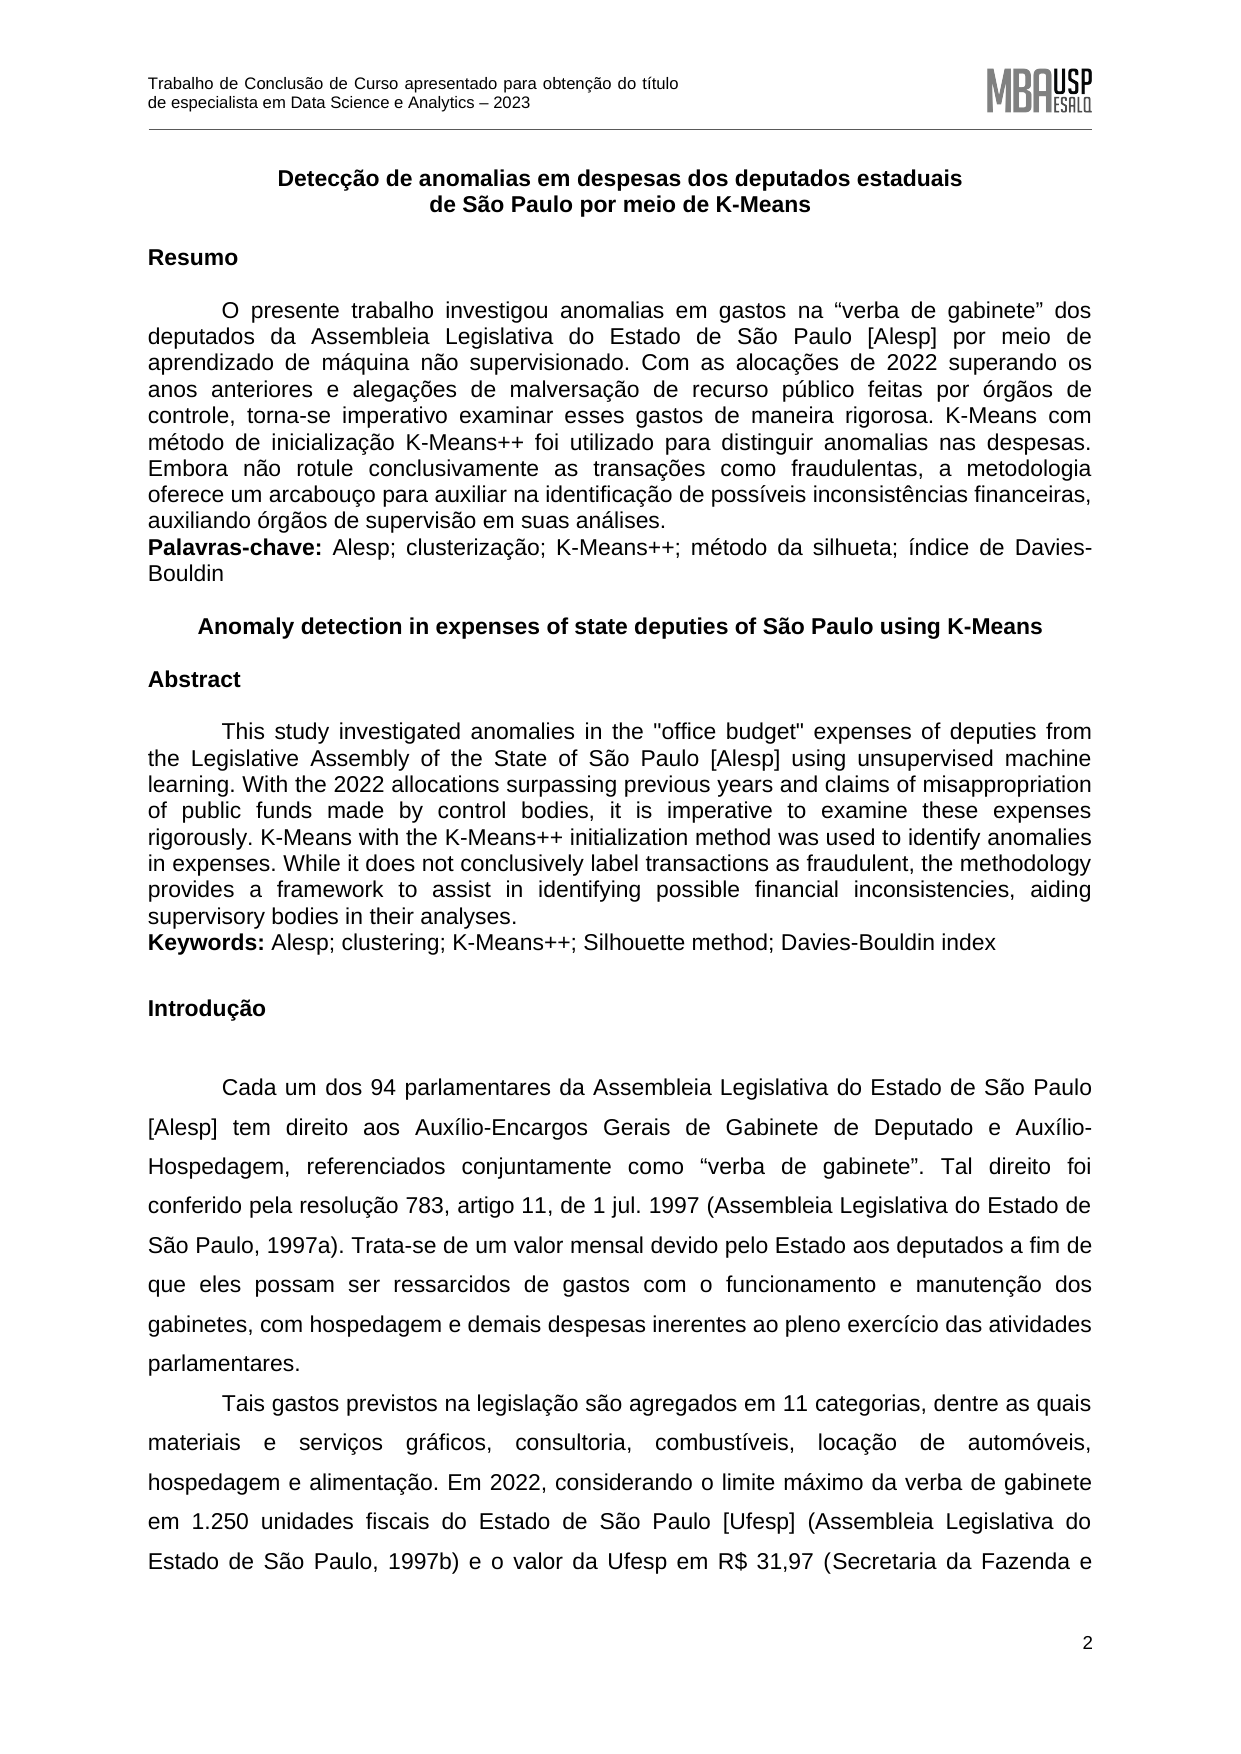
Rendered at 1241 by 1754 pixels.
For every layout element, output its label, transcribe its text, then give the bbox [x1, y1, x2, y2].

text Cada um dos 94 parlamentares da Assembleia Legislativa do Estado de São Paulo [Alesp] tem direito aos Auxílio-Encargos Gerais de Gabinete de Deputado e Auxílio-Hospedagem, referenciados conjuntamente como “verba de gabinete”. Tal direito foi conferido pela resolução 783, artigo 11, de 1 jul. 1997 (Assembleia Legislativa do Estado de São Paulo, 1997a). Trata-se de um valor mensal devido pelo Estado aos deputados a fim de que eles possam ser ressarcidos de gastos com o funcionamento e manutenção dos gabinetes, com hospedagem e demais despesas inerentes ao pleno exercício das atividades parlamentares. [148, 1074, 1092, 1377]
text Palavras-chave: Alesp; clusterização; K-Means++; método da silhueta; índice de Davies-Bouldin [148, 534, 1092, 587]
text Anomaly detection in expenses of state deputies of São Paulo using K-Means [148, 613, 1092, 639]
picture [984, 67, 1095, 114]
list Introdução [148, 995, 1092, 1021]
text This study investigated anomalies in the "office budget" expenses of deputies from the Legislative Assembly of the State of São Paulo [Alesp] using unsupervised machine learning. With the 2022 allocations surpassing previous years and claims of misappropriation of public funds made by control bodies, it is imperative to examine these expenses rigorously. K-Means with the K-Means++ initialization method was used to identify anomalies in expenses. While it does not conclusively label transactions as fraudulent, the methodology provides a framework to assist in identifying possible financial inconsistencies, aiding supervisory bodies in their analyses. [148, 718, 1092, 929]
text Keywords: Alesp; clustering; K-Means++; Silhouette method; Davies-Bouldin index [148, 929, 1092, 956]
text Abstract [148, 666, 1092, 692]
text Detecção de anomalias em despesas dos deputados estaduais [148, 165, 1092, 191]
text O presente trabalho investigou anomalias em gastos na “verba de gabinete” dos deputados da Assembleia Legislativa do Estado de São Paulo [Alesp] por meio de aprendizado de máquina não supervisionado. Com as alocações de 2022 superando os anos anteriores e alegações de malversação de recurso público feitas por órgãos de controle, torna-se imperativo examinar esses gastos de maneira rigorosa. K-Means com método de inicialização K-Means++ foi utilizado para distinguir anomalias nas despesas. Embora não rotule conclusivamente as transações como fraudulentas, a metodologia oferece um arcabouço para auxiliar na identificação de possíveis inconsistências financeiras, auxiliando órgãos de supervisão em suas análises. [148, 297, 1092, 534]
text Resumo [148, 244, 1092, 270]
text de São Paulo por meio de K-Means [148, 191, 1092, 218]
